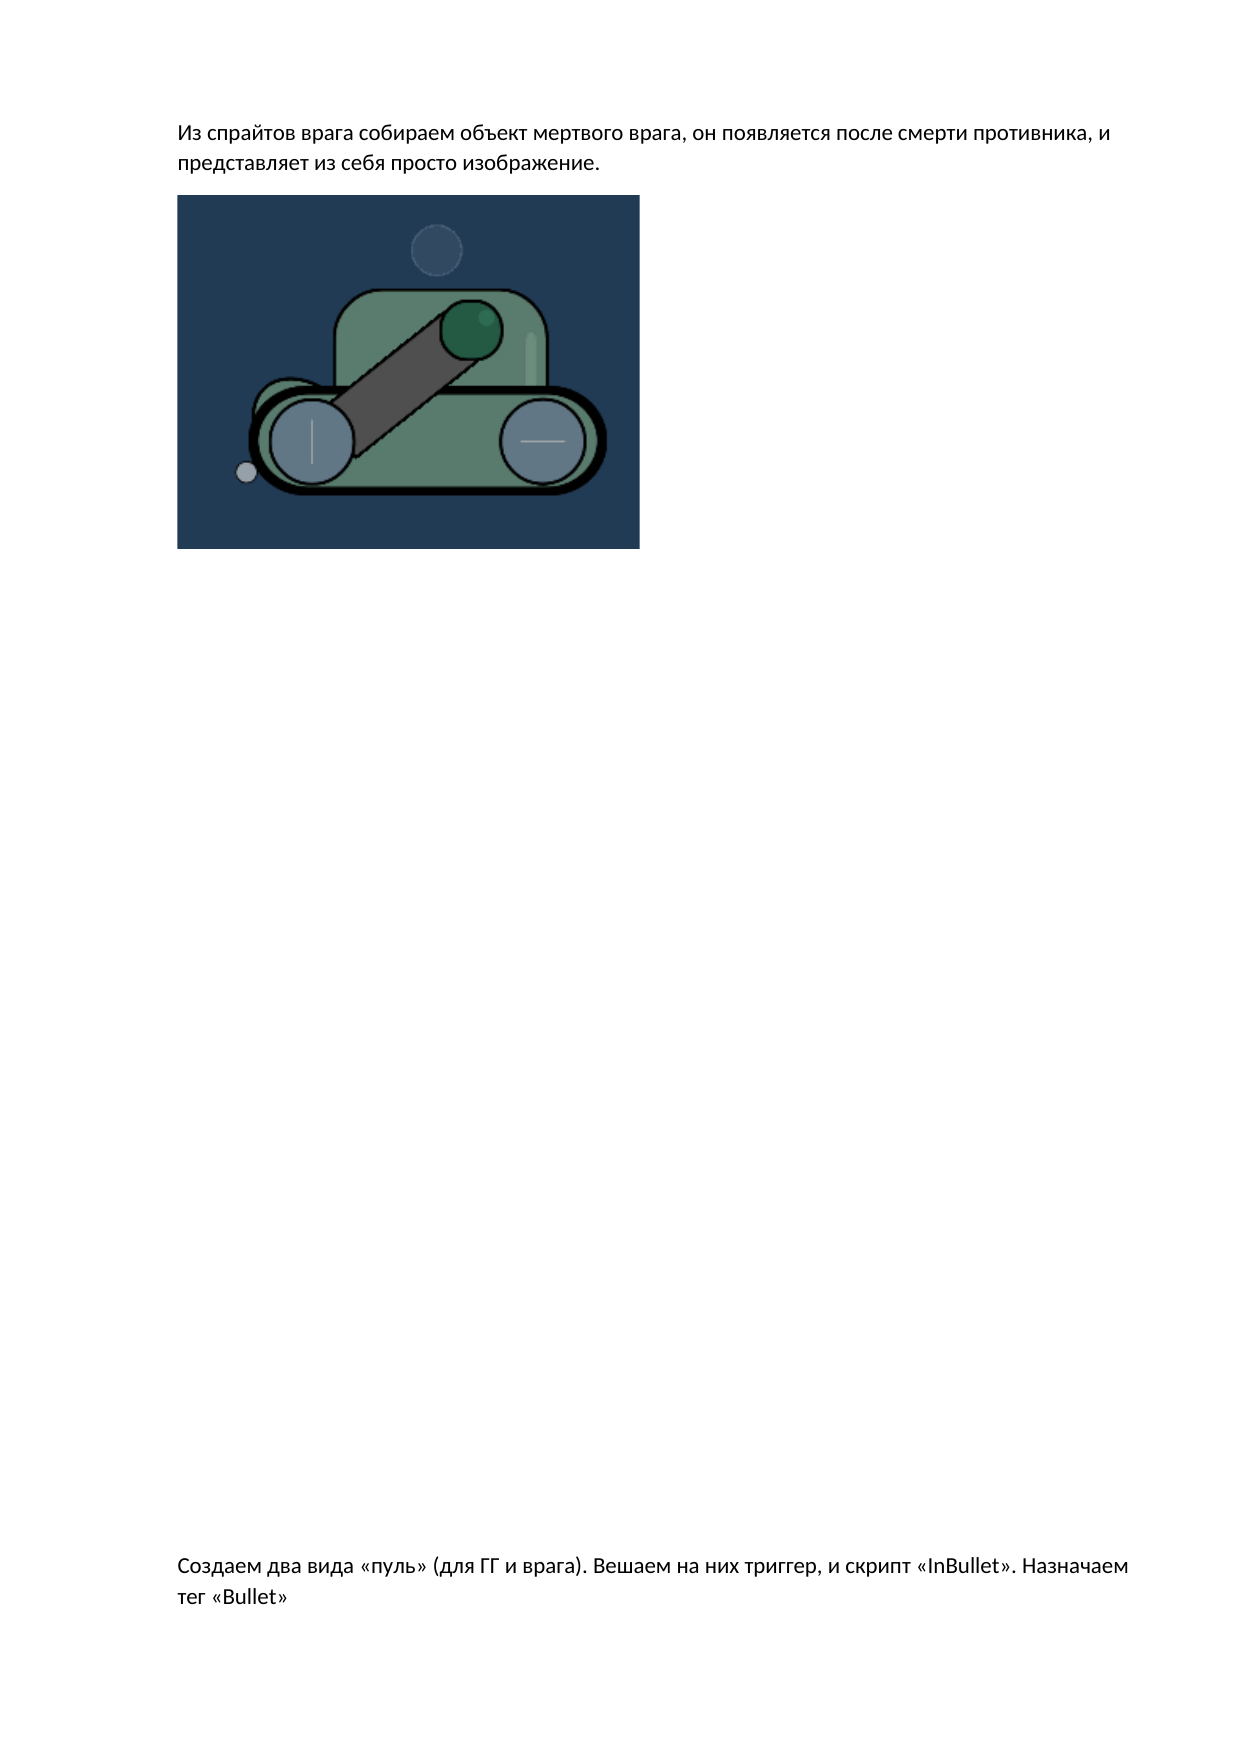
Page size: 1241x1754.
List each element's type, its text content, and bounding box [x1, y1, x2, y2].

picture [177, 195, 640, 549]
text Создаем два вида «пуль» (для ГГ и врага). Вешаем на них триггер, и скрипт «InBullet». Назначаем тег «Bullet» [177, 1552, 1152, 1610]
text Из спрайтов врага собираем объект мертвого врага, он появляется после смерти противника, и представляет из себя просто изображение. [177, 118, 1152, 176]
